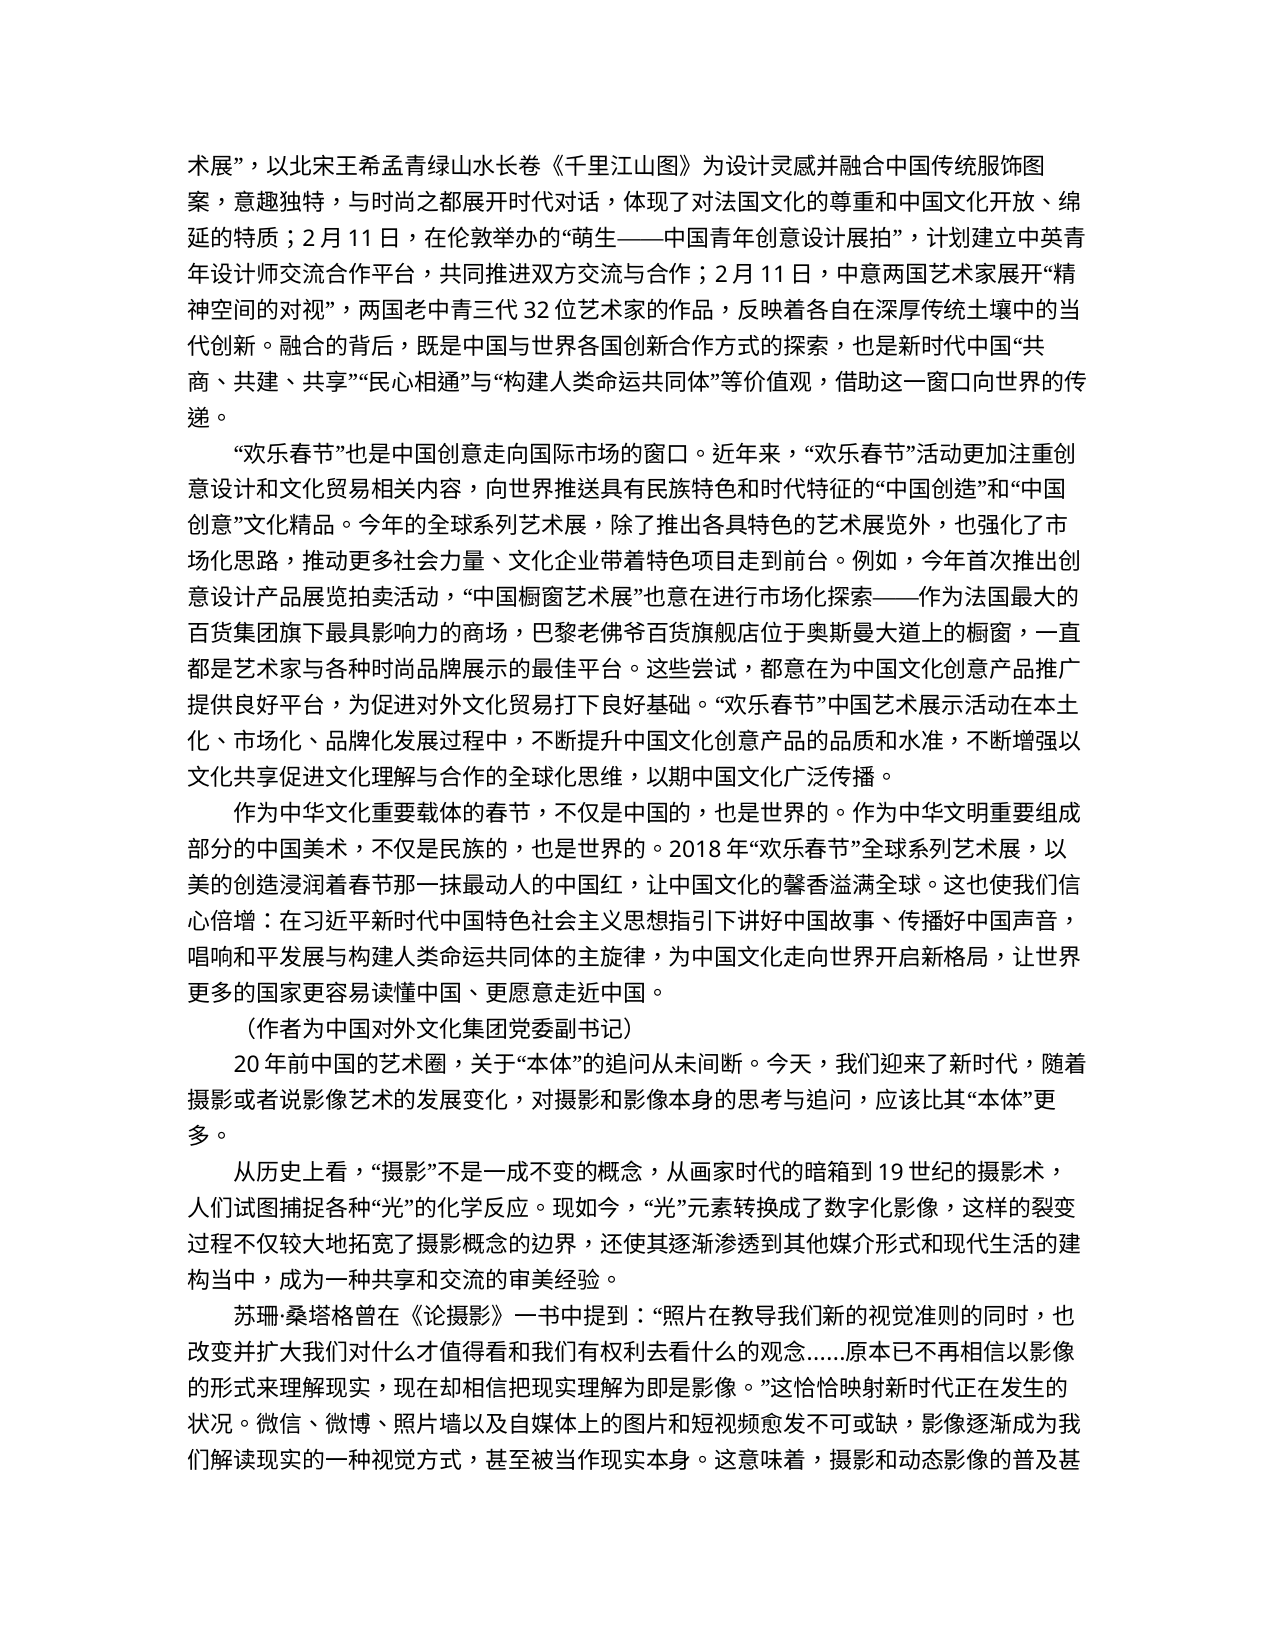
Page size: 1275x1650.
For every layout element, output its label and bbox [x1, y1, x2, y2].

text [187, 150, 1087, 1475]
